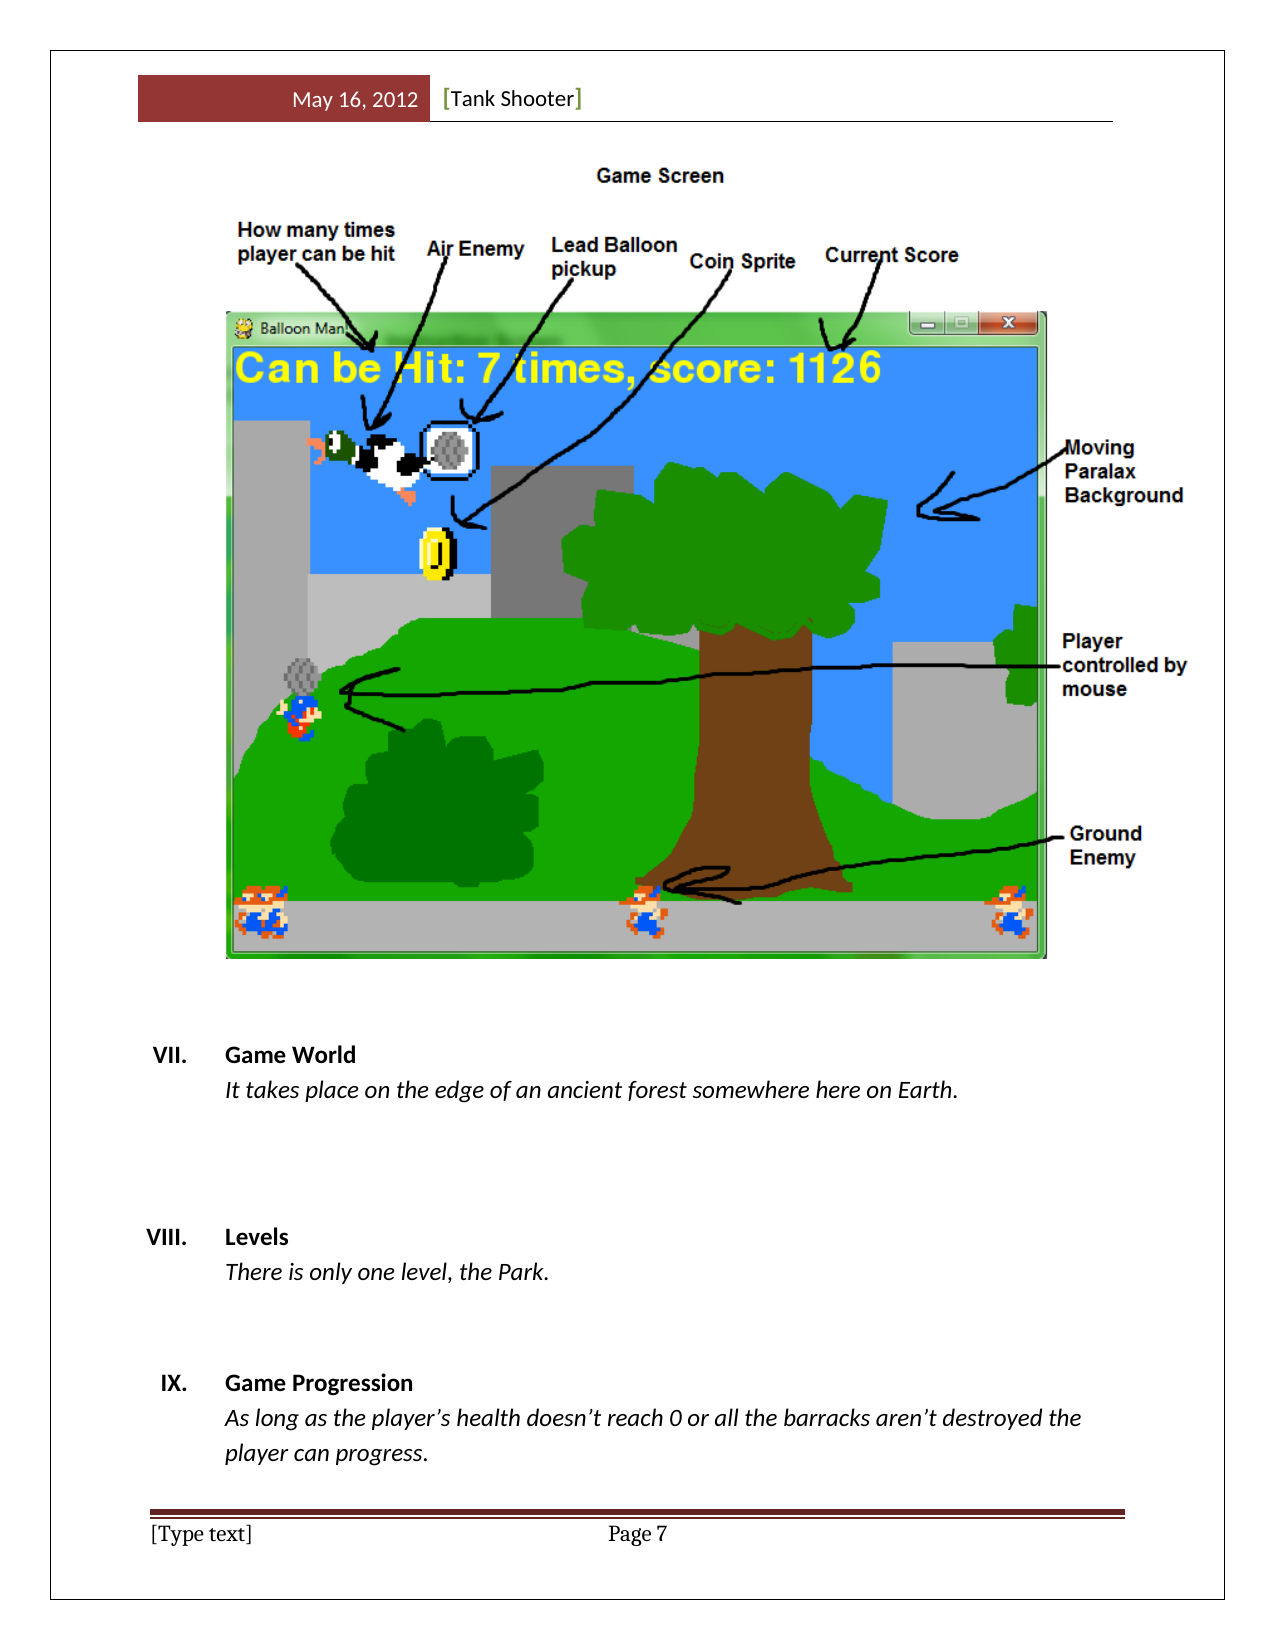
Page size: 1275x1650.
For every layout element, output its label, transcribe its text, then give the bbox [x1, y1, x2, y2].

list Levels [187, 1221, 1125, 1251]
list As long as the player’s health doesn’t reach 0 or all the barracks aren’t destroyed the player can progress. [225, 1403, 1125, 1468]
list Game World [187, 1039, 1125, 1070]
list There is only one level, the Park. [225, 1256, 1125, 1286]
picture [225, 150, 1199, 959]
list Game Progression [187, 1368, 1125, 1398]
list It takes place on the edge of an ancient forest somewhere here on Earth. [225, 1074, 1125, 1105]
